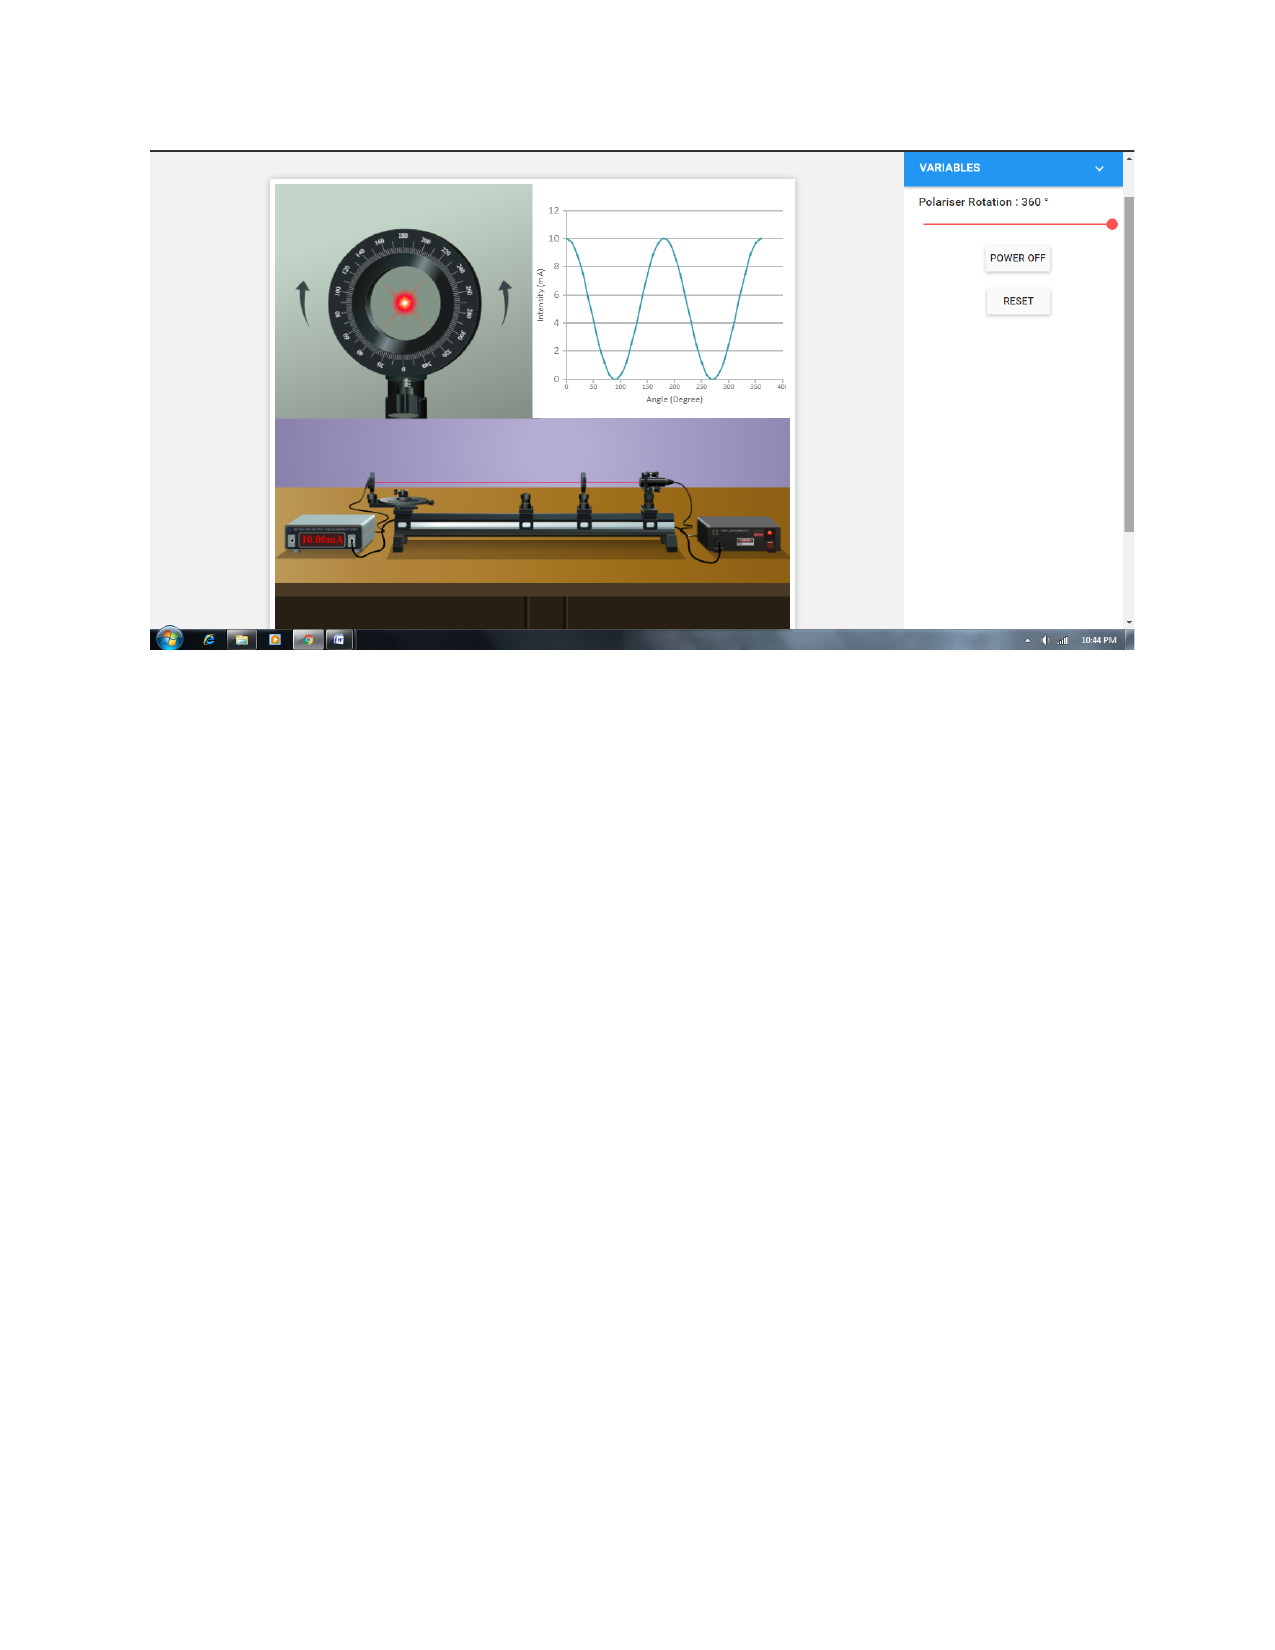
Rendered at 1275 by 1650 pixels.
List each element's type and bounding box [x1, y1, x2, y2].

picture [150, 150, 1135, 650]
